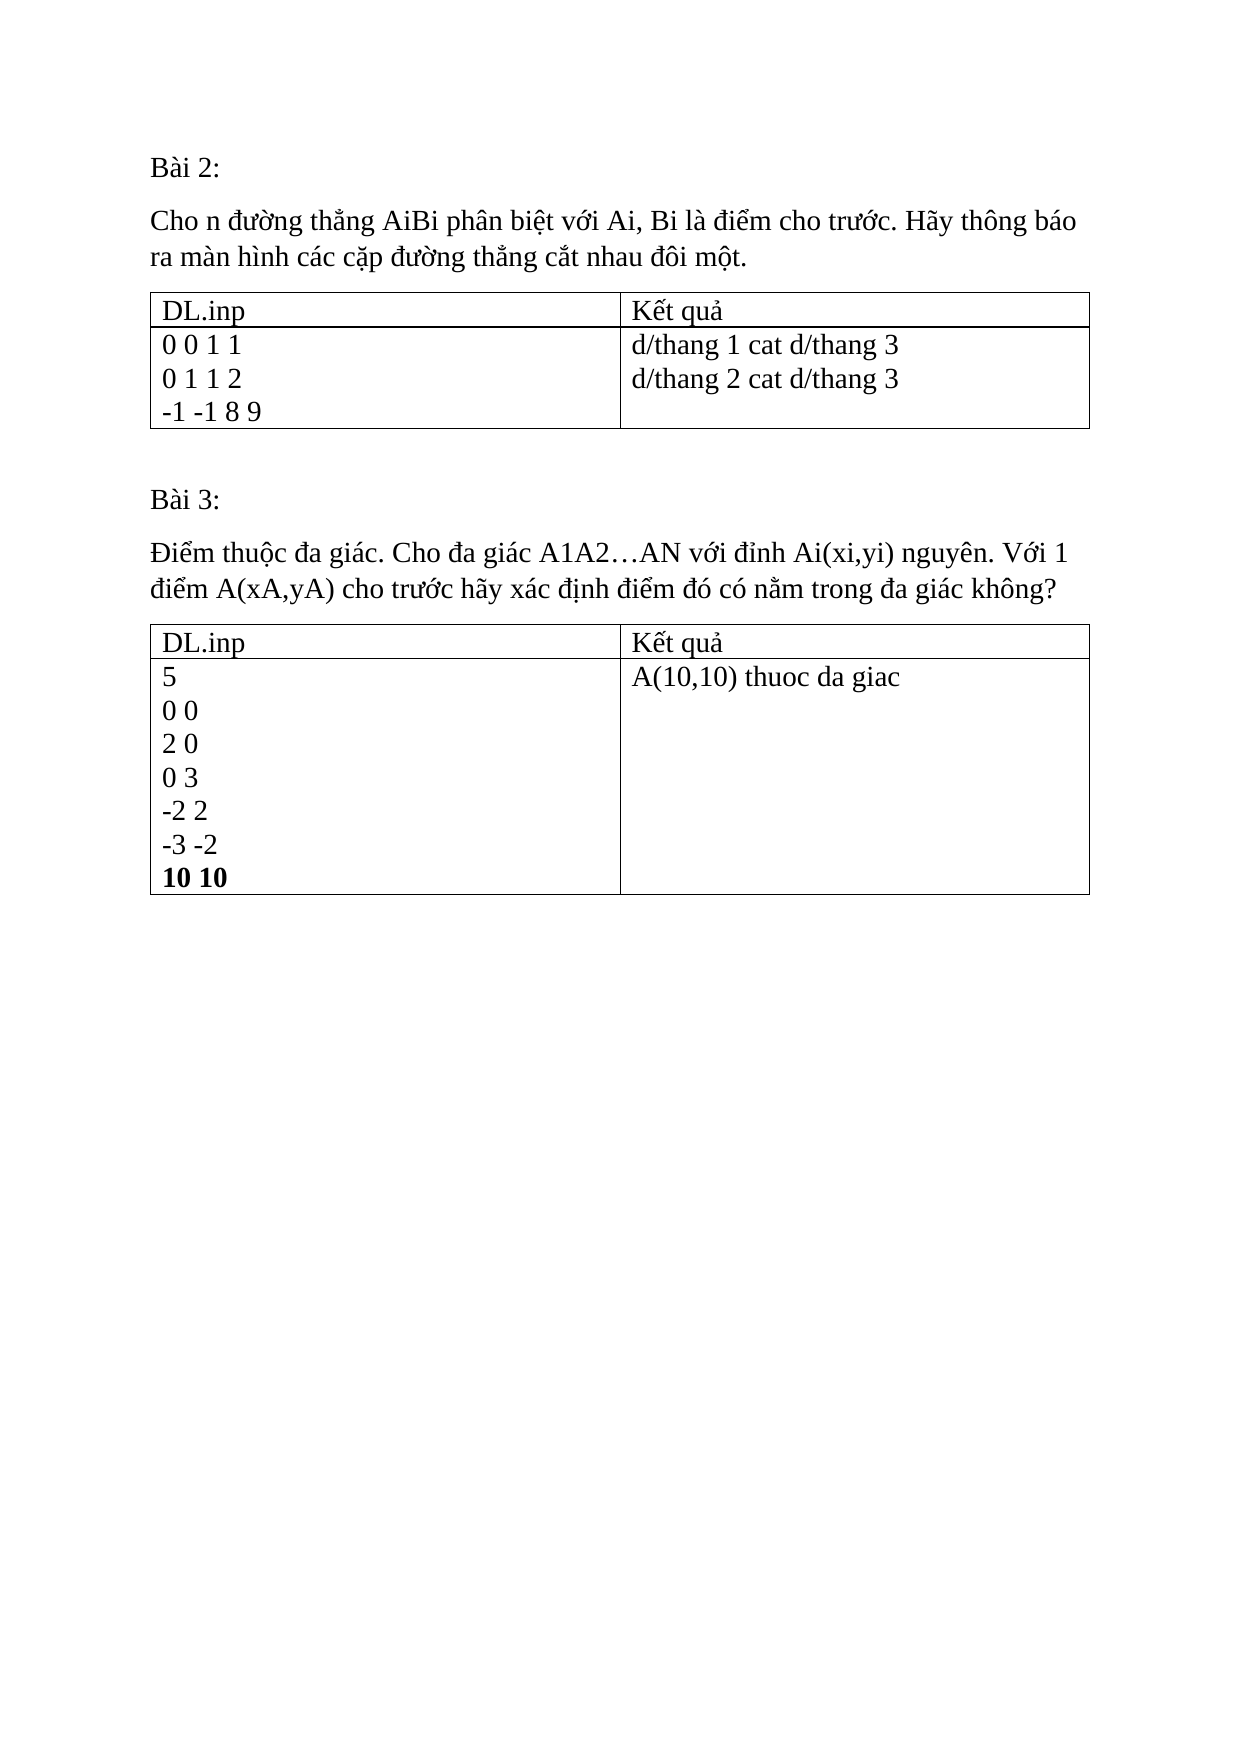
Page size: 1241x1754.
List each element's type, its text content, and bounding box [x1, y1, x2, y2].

table_cell 0 0 1 1 0 1 1 2 -1 -1 8 9 [151, 328, 620, 428]
text Cho n đường thẳng AiBi phân biệt với Ai, Bi là điểm cho trước. Hãy thông báo ra màn hình các cặp đường thẳng cắt nhau đôi một. [150, 203, 1090, 272]
table_header DL.inp [151, 625, 620, 658]
table_header DL.inp [151, 293, 620, 326]
text Bài 3: [150, 482, 1090, 515]
table_cell 5 0 0 2 0 0 3 -2 2 -3 -2 10 10 [151, 659, 620, 894]
table_header Kết quả [621, 625, 1089, 658]
table_header Kết quả [621, 293, 1089, 326]
text Điểm thuộc đa giác. Cho đa giác A1A2…AN với đỉnh Ai(xi,yi) nguyên. Với 1 điểm A(xA,yA) cho trước hãy xác định điểm đó có nằm trong đa giác không? [150, 535, 1090, 604]
text Bài 2: [150, 150, 1090, 183]
table_cell d/thang 1 cat d/thang 3 d/thang 2 cat d/thang 3 [621, 328, 1089, 428]
table_cell A(10,10) thuoc da giac [621, 659, 1089, 894]
